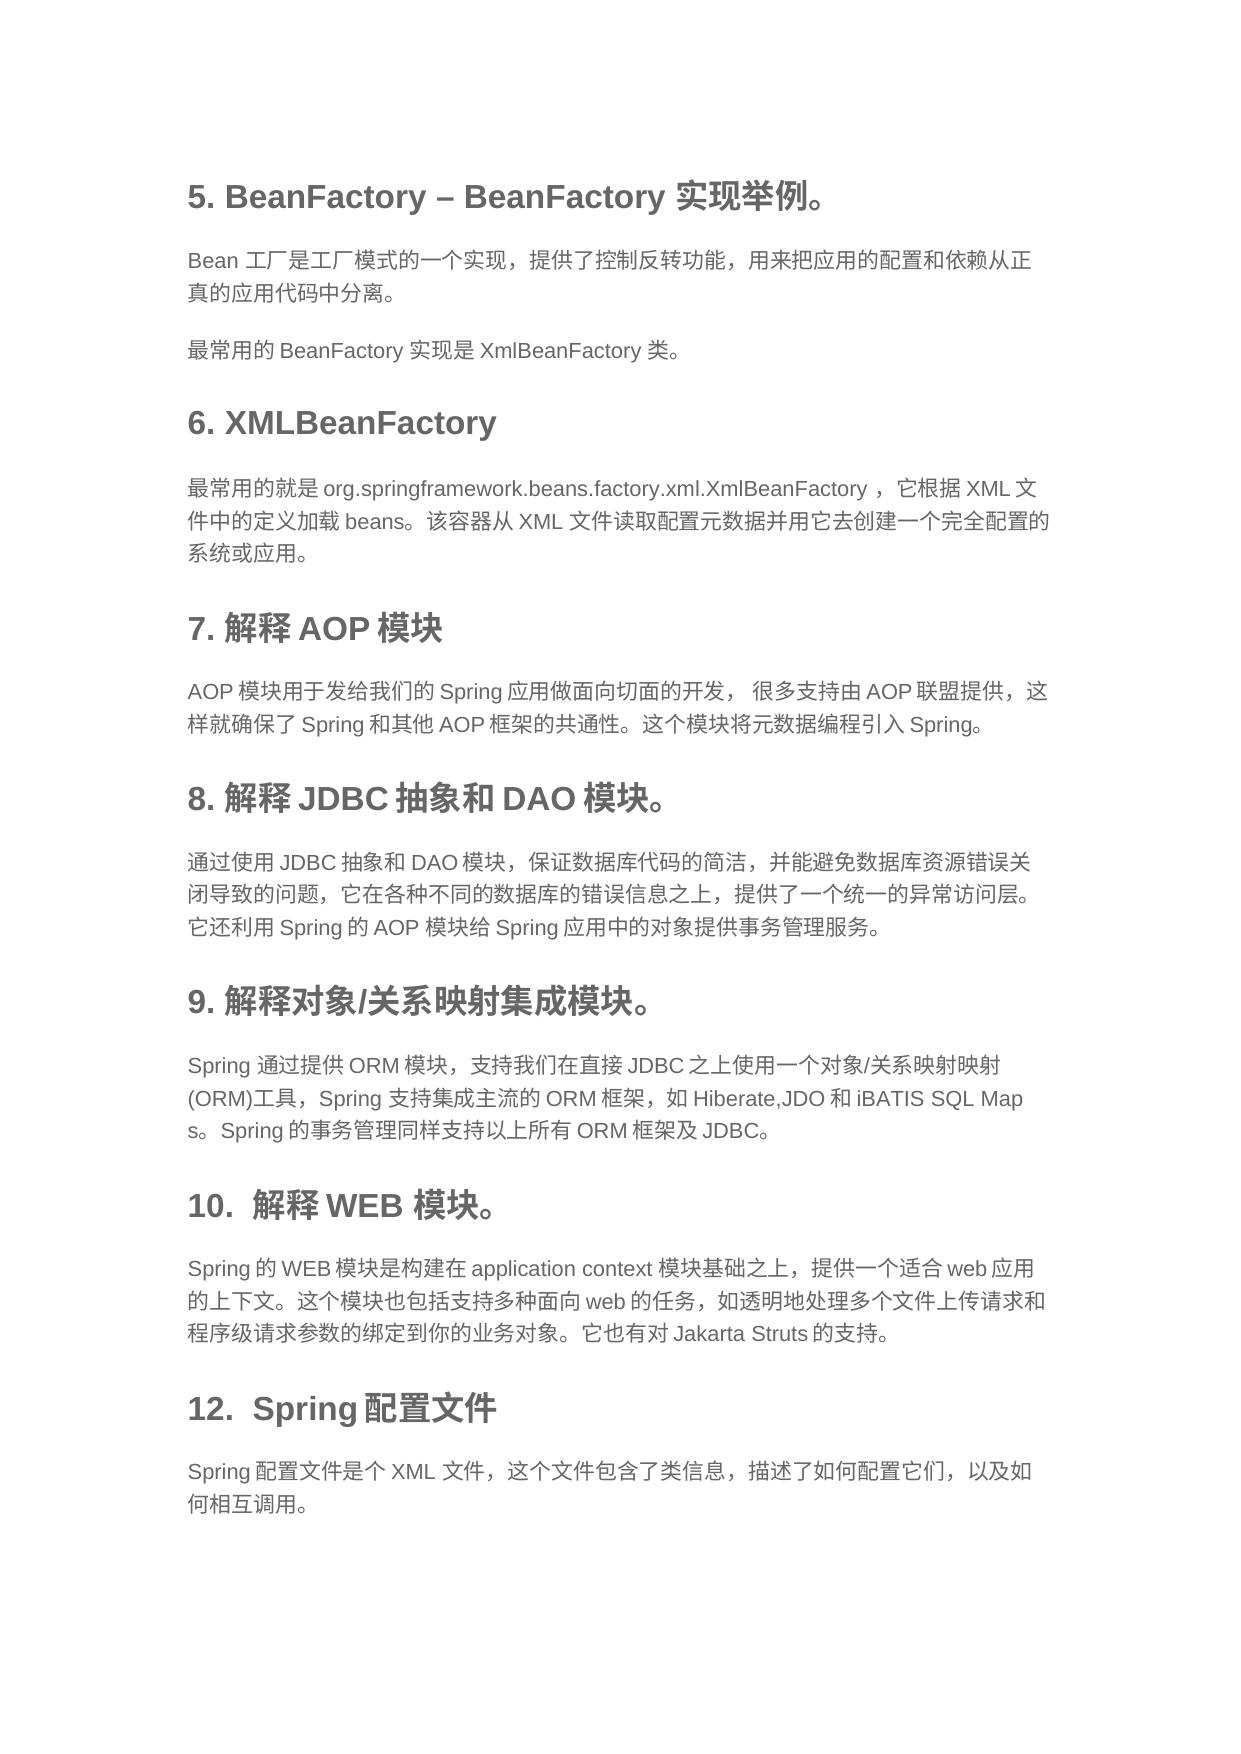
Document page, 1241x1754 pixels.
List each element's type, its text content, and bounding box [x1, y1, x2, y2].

text 最常用的BeanFactory 实现是XmlBeanFactory 类。 [187, 333, 1053, 365]
subtitle 10. 解释WEB 模块。 [187, 1170, 1053, 1235]
text 最常用的就是org.springframework.beans.factory.xml.XmlBeanFactory ，它根据XML文件中的定义加载beans。该容器从XML 文件读取配置元数据并用它去创建一个完全配置的系统或应用。 [187, 471, 1053, 568]
text Bean 工厂是工厂模式的一个实现，提供了控制反转功能，用来把应用的配置和依赖从正真的应用代码中分离。 [187, 243, 1053, 308]
subtitle 5. BeanFactory – BeanFactory 实现举例。 [187, 162, 1053, 227]
subtitle 7. 解释AOP模块 [187, 593, 1053, 658]
text Spring 通过提供ORM模块，支持我们在直接JDBC之上使用一个对象/关系映射映射(ORM)工具，Spring 支持集成主流的ORM框架，如Hiberate,JDO和 iBATIS SQL Maps。Spring的事务管理同样支持以上所有ORM框架及JDBC。 [187, 1048, 1053, 1145]
text Spring配置文件是个XML 文件，这个文件包含了类信息，描述了如何配置它们，以及如何相互调用。 [187, 1454, 1053, 1519]
subtitle 8. 解释JDBC抽象和DAO模块。 [187, 764, 1053, 829]
subtitle 6. XMLBeanFactory [187, 390, 1053, 455]
subtitle 9. 解释对象/关系映射集成模块。 [187, 967, 1053, 1032]
text 通过使用JDBC抽象和DAO模块，保证数据库代码的简洁，并能避免数据库资源错误关闭导致的问题，它在各种不同的数据库的错误信息之上，提供了一个统一的异常访问层。它还利用Spring的AOP 模块给Spring应用中的对象提供事务管理服务。 [187, 844, 1053, 942]
text AOP模块用于发给我们的Spring应用做面向切面的开发， 很多支持由AOP联盟提供，这样就确保了Spring和其他AOP框架的共通性。这个模块将元数据编程引入Spring。 [187, 674, 1053, 739]
subtitle 12. Spring配置文件 [187, 1373, 1053, 1438]
text Spring的WEB模块是构建在application context 模块基础之上，提供一个适合web应用的上下文。这个模块也包括支持多种面向web的任务，如透明地处理多个文件上传请求和程序级请求参数的绑定到你的业务对象。它也有对Jakarta Struts的支持。 [187, 1251, 1053, 1348]
